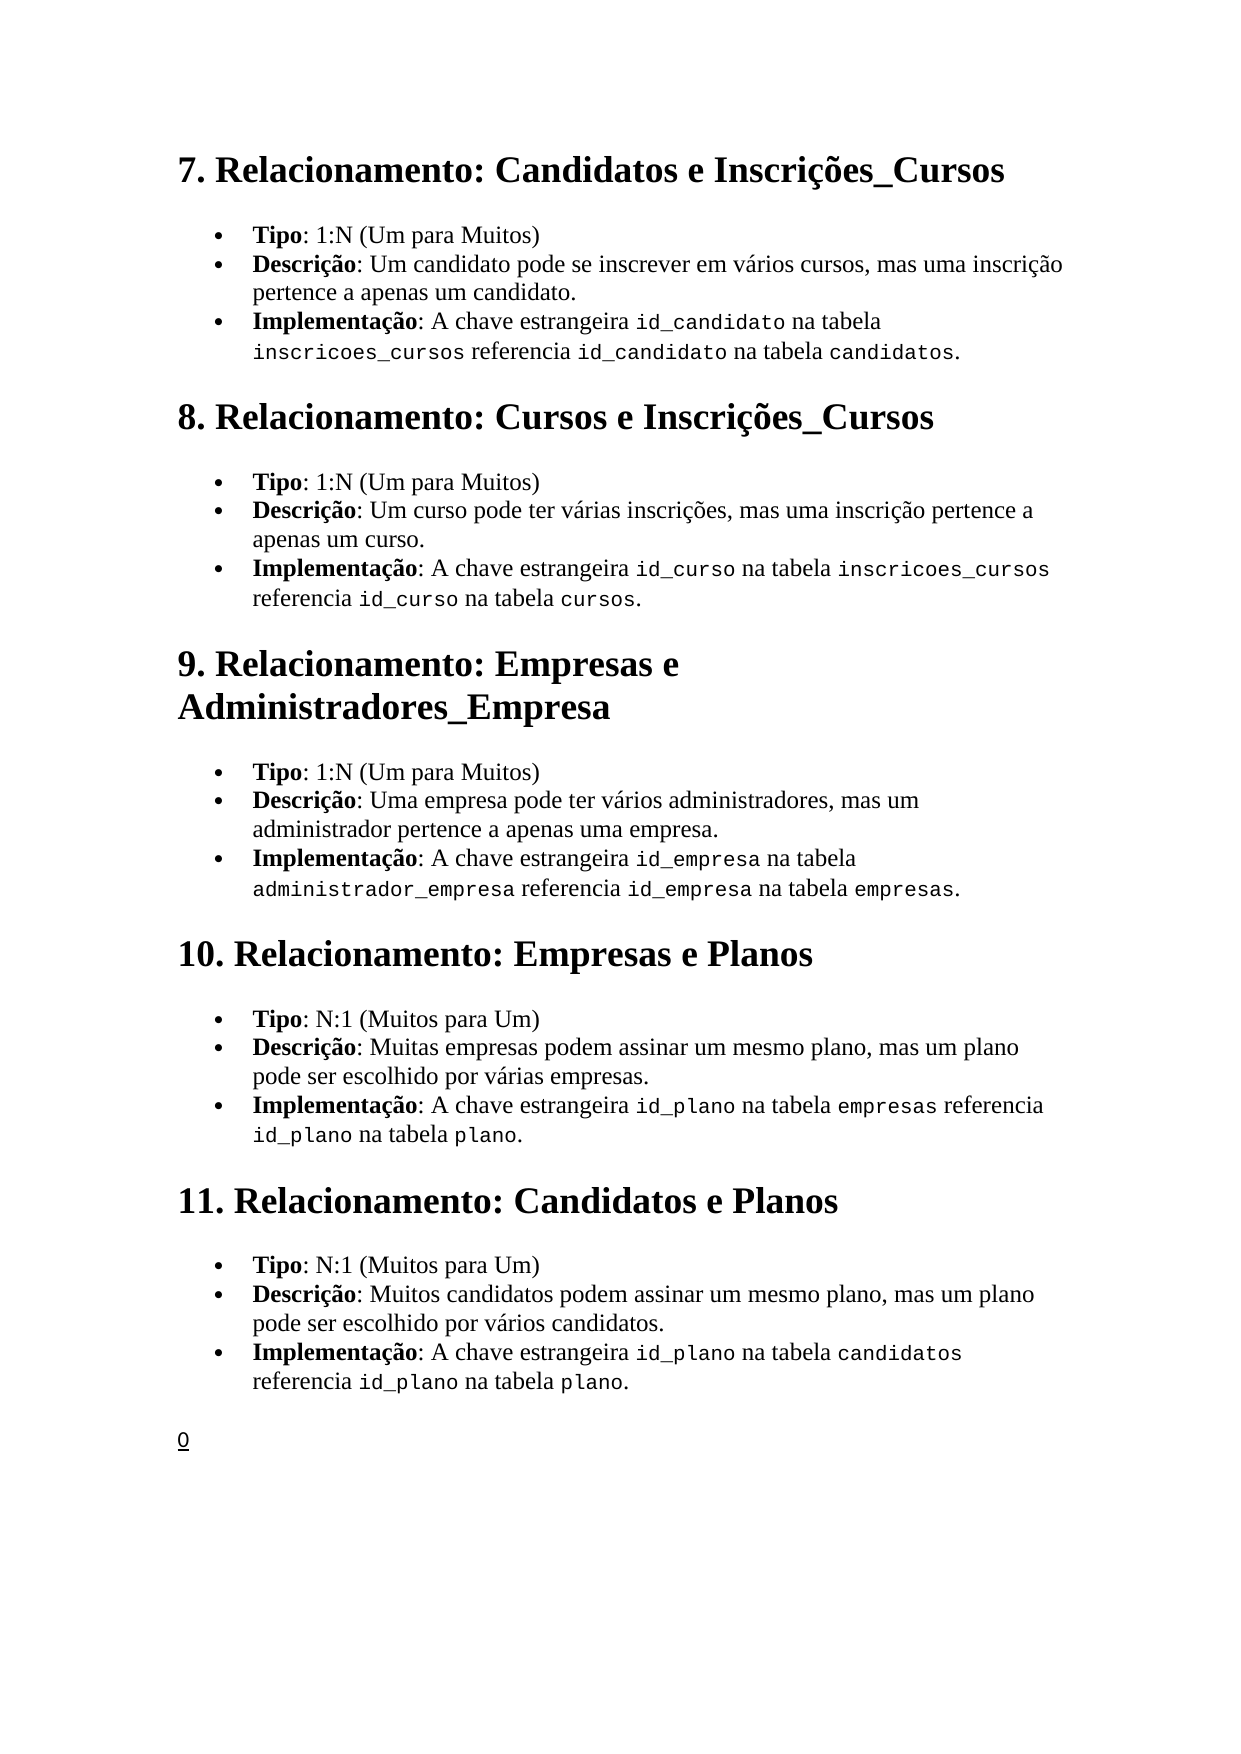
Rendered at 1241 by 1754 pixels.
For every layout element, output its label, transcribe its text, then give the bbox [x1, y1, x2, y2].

list Descrição: Um candidato pode se inscrever em vários cursos, mas uma inscrição pertence a apenas um candidato. [215, 249, 1063, 306]
list Implementação: A chave estrangeira id_plano na tabela empresas referencia id_plano na tabela plano. [215, 1090, 1063, 1149]
text 9. Relacionamento: Empresas e Administradores_Empresa [177, 641, 1063, 728]
list Descrição: Uma empresa pode ter vários administradores, mas um administrador pertence a apenas uma empresa. [215, 786, 1063, 843]
list Descrição: Muitas empresas podem assinar um mesmo plano, mas um plano pode ser escolhido por várias empresas. [215, 1032, 1063, 1090]
text 10. Relacionamento: Empresas e Planos [177, 931, 1063, 974]
list Implementação: A chave estrangeira id_candidato na tabela inscricoes_cursos referencia id_candidato na tabela candidatos. [215, 306, 1063, 365]
list Tipo: 1:N (Um para Muitos) [215, 220, 1063, 249]
text 11. Relacionamento: Candidatos e Planos [177, 1178, 1063, 1221]
list Tipo: 1:N (Um para Muitos) [215, 467, 1063, 496]
list Implementação: A chave estrangeira id_curso na tabela inscricoes_cursos referencia id_curso na tabela cursos. [215, 553, 1063, 612]
list Implementação: A chave estrangeira id_plano na tabela candidatos referencia id_plano na tabela plano. [215, 1337, 1063, 1396]
text 7. Relacionamento: Candidatos e Inscrições_Cursos [177, 148, 1063, 191]
list Descrição: Muitos candidatos podem assinar um mesmo plano, mas um plano pode ser escolhido por vários candidatos. [215, 1279, 1063, 1337]
list Descrição: Um curso pode ter várias inscrições, mas uma inscrição pertence a apenas um curso. [215, 496, 1063, 553]
text 0 [177, 1425, 1063, 1453]
list Implementação: A chave estrangeira id_empresa na tabela administrador_empresa referencia id_empresa na tabela empresas. [215, 843, 1063, 902]
list Tipo: 1:N (Um para Muitos) [215, 757, 1063, 786]
text 8. Relacionamento: Cursos e Inscrições_Cursos [177, 394, 1063, 438]
list Tipo: N:1 (Muitos para Um) [215, 1004, 1063, 1032]
list Tipo: N:1 (Muitos para Um) [215, 1251, 1063, 1279]
